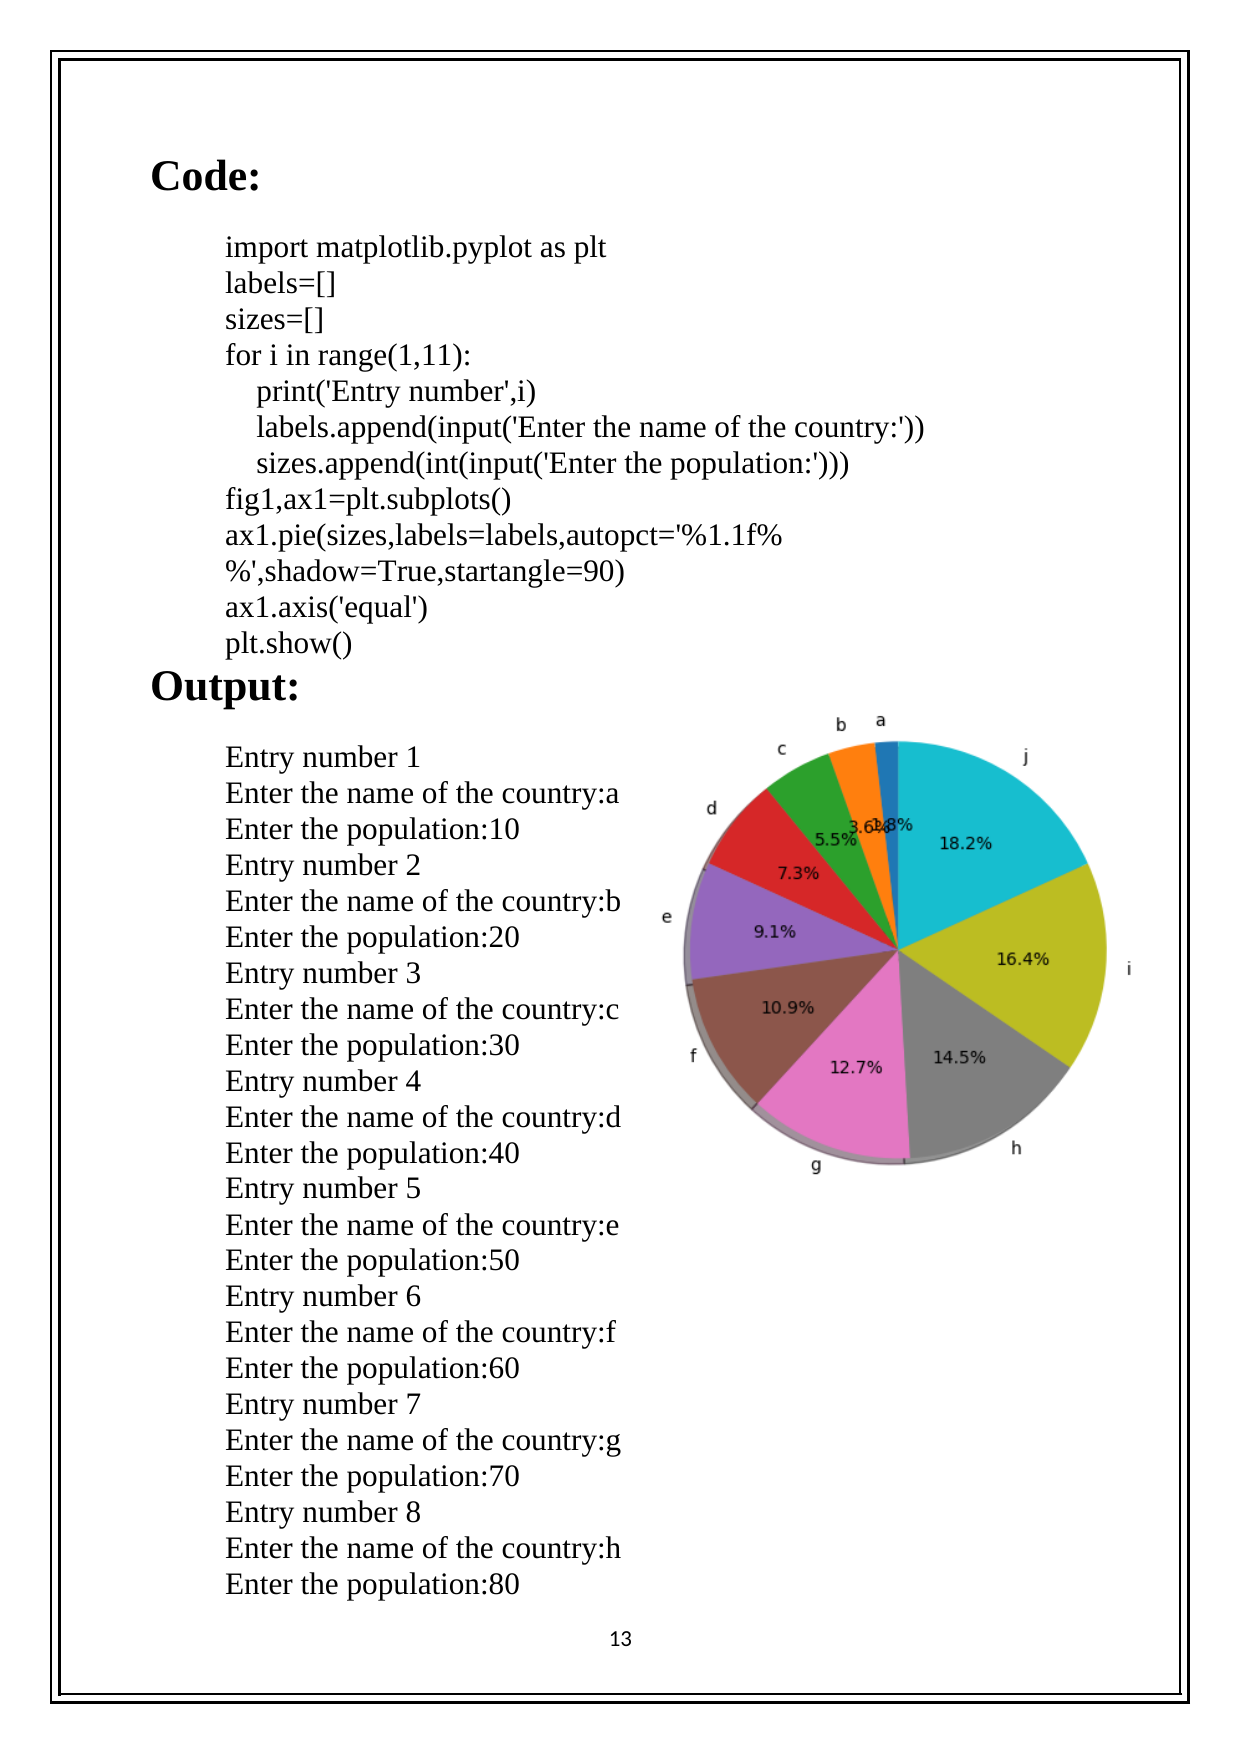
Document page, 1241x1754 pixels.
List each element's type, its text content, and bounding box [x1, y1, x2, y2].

text Entry number 5 [225, 1313, 1154, 1349]
text Enter the population:60 [225, 1493, 1154, 1529]
text Enter the population:20 [225, 1062, 1154, 1098]
text Enter the name of the country:f [225, 1457, 1154, 1493]
text Entry number 7 [225, 1529, 1154, 1565]
text sizes=[] [225, 444, 1154, 480]
text fig1,ax1=plt.subplots() [225, 624, 1154, 660]
text Enter the name of the country:g [225, 1565, 1154, 1601]
picture [652, 854, 1154, 882]
text ax1.axis('equal') [225, 732, 1154, 768]
text Enter the name of the country:b [225, 1026, 1154, 1062]
text Enter the population:10 [225, 954, 1154, 990]
text Entry number 1 [225, 882, 1154, 918]
text Enter the population:30 [225, 1170, 1154, 1206]
text ax1.pie(sizes,labels=labels,autopct='%1.1f%%',shadow=True,startangle=90) [225, 660, 1154, 732]
text plt.show() [225, 768, 1154, 804]
text Enter the name of the country:c [225, 1134, 1154, 1170]
text Entry number 4 [225, 1206, 1154, 1242]
text print('Entry number',i) [225, 516, 1154, 552]
text labels.append(input('Enter the name of the country:')) [225, 552, 1154, 588]
text Enter the population:40 [225, 1278, 1154, 1313]
text for i in range(1,11): [225, 480, 1154, 516]
text sizes.append(int(input('Enter the population:'))) [225, 588, 1154, 624]
text Enter the name of the country:e [225, 1349, 1154, 1385]
text Entry number 6 [225, 1421, 1154, 1457]
text Entry number 3 [225, 1098, 1154, 1134]
text import matplotlib.pyplot as plt [225, 372, 1154, 408]
text Code: [150, 294, 1154, 344]
text Enter the name of the country:a [225, 918, 1154, 954]
text Enter the name of the country:d [225, 1242, 1154, 1278]
text Enter the population:50 [225, 1385, 1154, 1421]
text Entry number 2 [225, 990, 1154, 1026]
text labels=[] [225, 408, 1154, 444]
text Output: [150, 804, 1154, 854]
